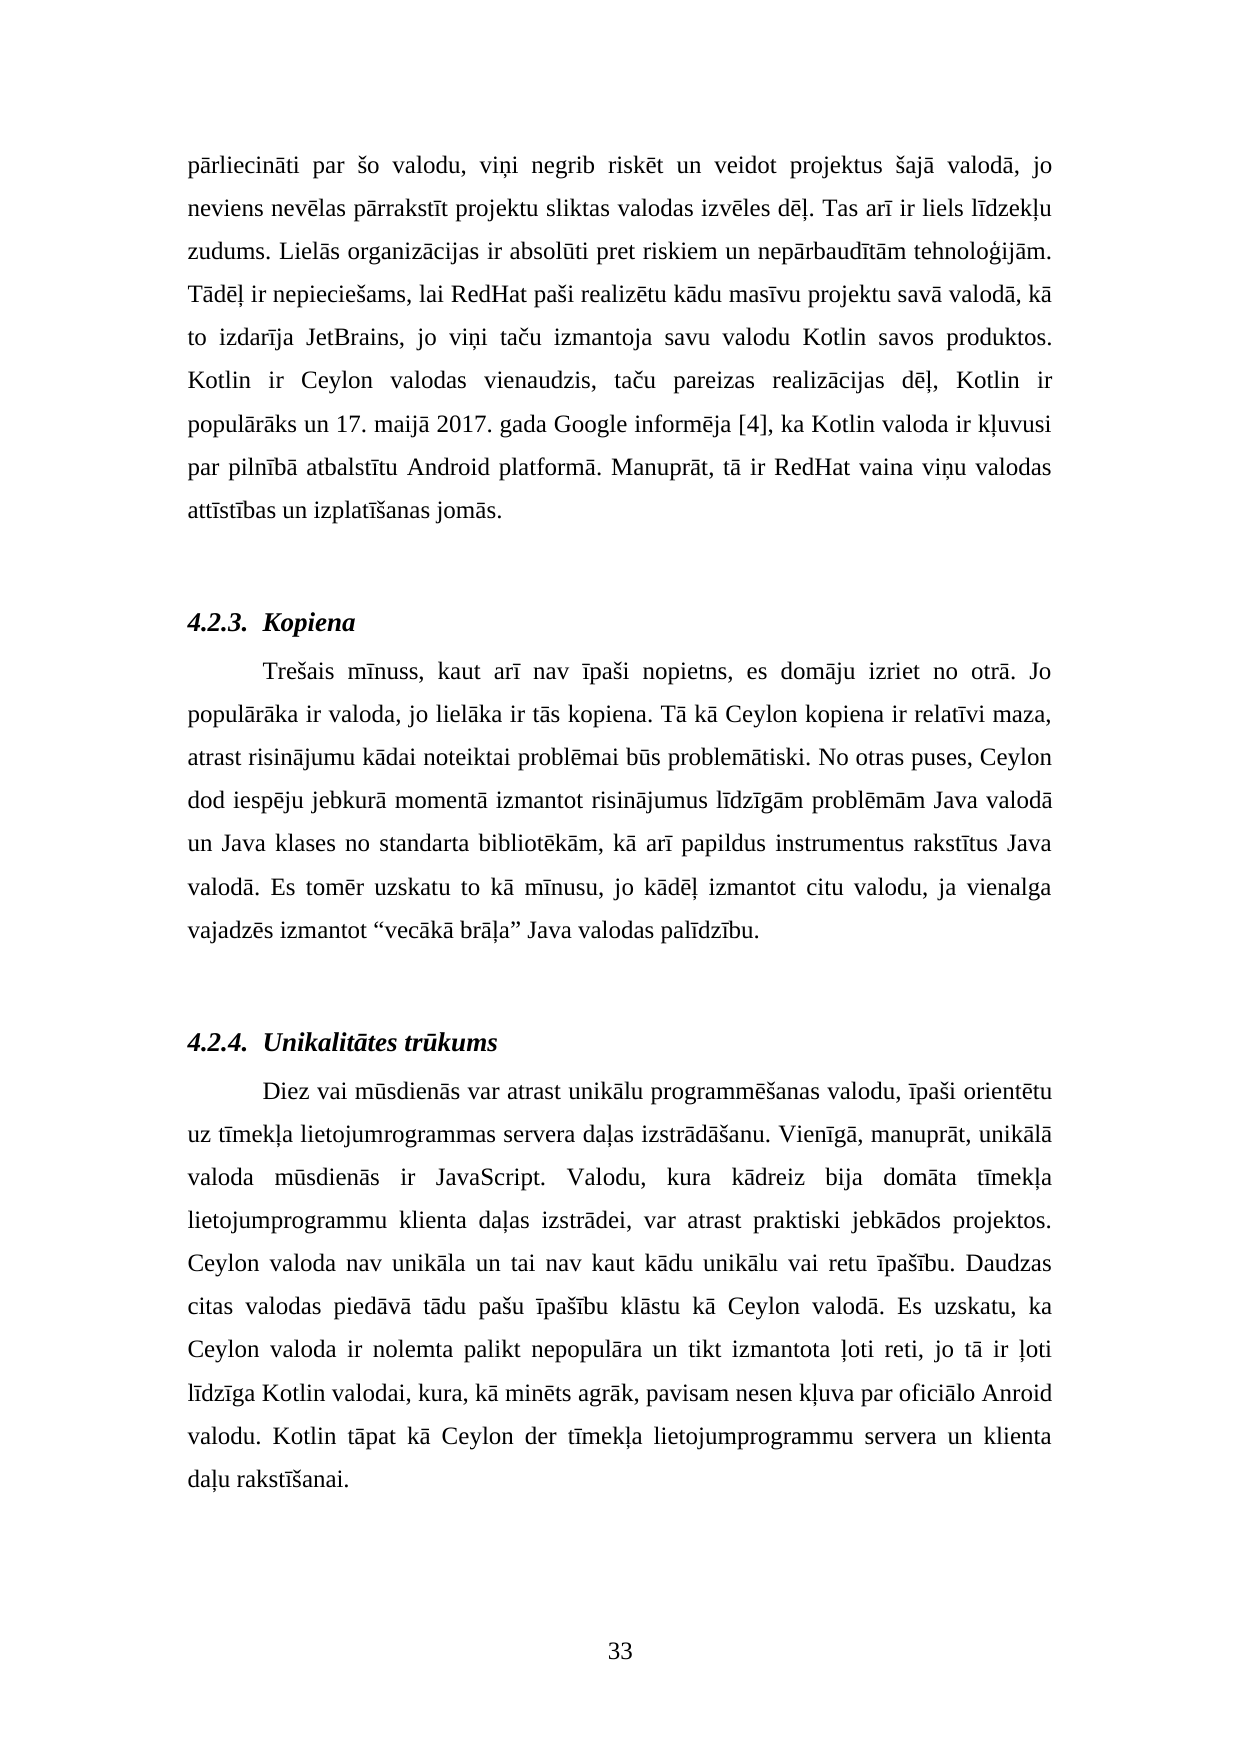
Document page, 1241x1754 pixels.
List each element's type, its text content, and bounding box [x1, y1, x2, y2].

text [187, 150, 1053, 524]
subtitle Unikalitātes trūkums [187, 1026, 1053, 1057]
text Diez vai mūsdienās var atrast unikālu programmēšanas valodu, īpaši orientētu uz tīmekļa lietojumrogrammas servera daļas izstrādāšanu. Vienīgā, manuprāt, unikālā valoda mūsdienās ir JavaScript. Valodu, kura kādreiz bija domāta tīmekļa lietojumprogrammu klienta daļas izstrādei, var atrast praktiski jebkādos projektos. Ceylon valoda nav unikāla un tai nav kaut kādu unikālu vai retu īpašību. Daudzas citas valodas piedāvā tādu pašu īpašību klāstu kā Ceylon valodā. Es uzskatu, ka Ceylon valoda ir nolemta palikt nepopulāra un tikt izmantota ļoti reti, jo tā ir ļoti līdzīga Kotlin valodai, kura, kā minēts agrāk, pavisam nesen kļuva par oficiālo Anroid valodu. Kotlin tāpat kā Ceylon der tīmekļa lietojumprogrammu servera un klienta daļu rakstīšanai. [187, 1076, 1053, 1493]
subtitle Kopiena [187, 606, 1053, 637]
text Trešais mīnuss, kaut arī nav īpaši nopietns, es domāju izriet no otrā. Jo populārāka ir valoda, jo lielāka ir tās kopiena. Tā kā Ceylon kopiena ir relatīvi maza, atrast risinājumu kādai noteiktai problēmai būs problemātiski. No otras puses, Ceylon dod iespēju jebkurā momentā izmantot risinājumus līdzīgām problēmām Java valodā un Java klases no standarta bibliotēkām, kā arī papildus instrumentus rakstītus Java valodā. Es tomēr uzskatu to kā mīnusu, jo kādēļ izmantot citu valodu, ja vienalga vajadzēs izmantot “vecākā brāļa” Java valodas palīdzību. [187, 656, 1053, 943]
